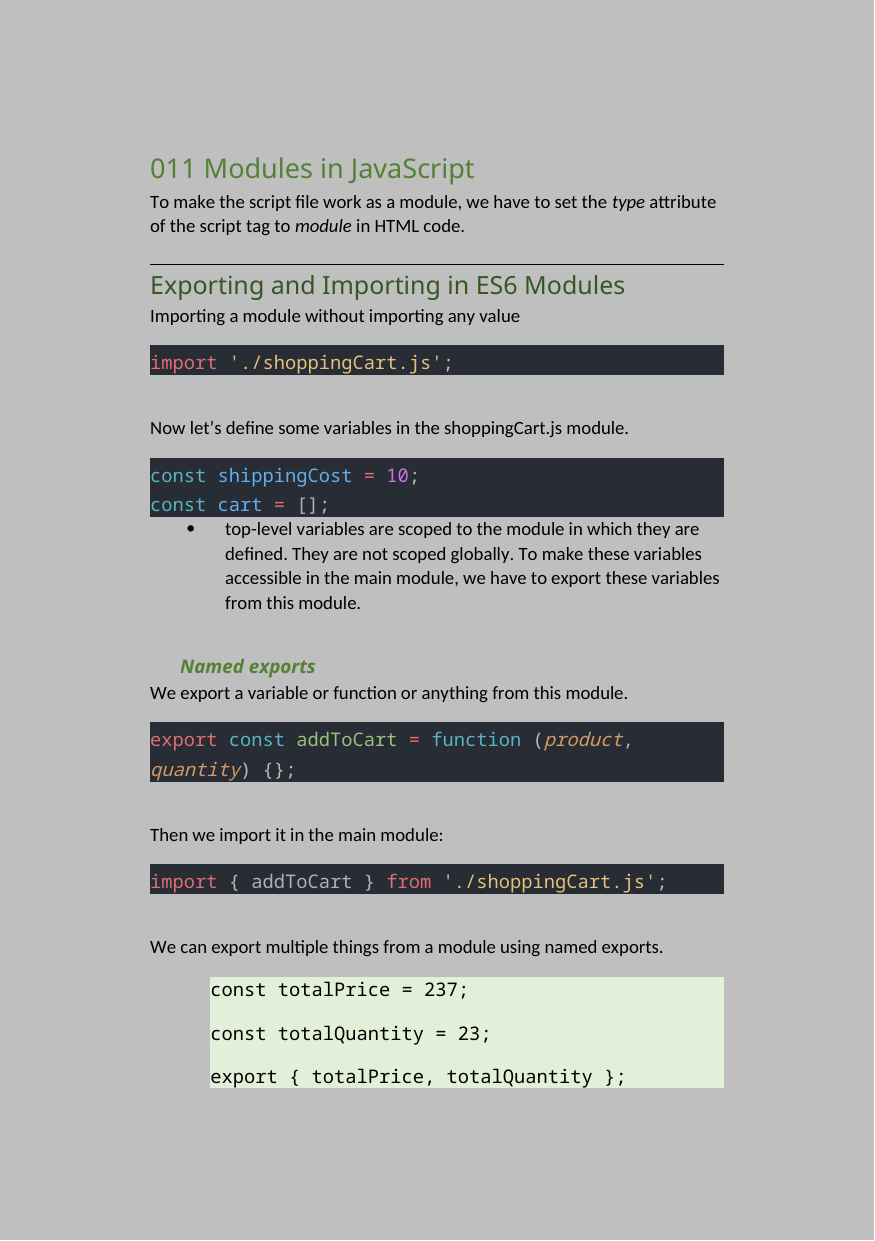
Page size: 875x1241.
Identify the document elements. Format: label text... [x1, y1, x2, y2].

text import { addToCart } from './shoppingCart.js'; [150, 864, 724, 894]
text const cart = []; [150, 487, 724, 517]
text Now let’s define some variables in the shoppingCart.js module. [150, 416, 724, 439]
text import './shoppingCart.js'; [150, 345, 724, 375]
subtitle 011 Modules in JavaScript [150, 150, 724, 187]
text Importing a module without importing any value [150, 304, 724, 327]
subtitle Exporting and Importing in ES6 Modules [150, 265, 724, 301]
text To make the script file work as a module, we have to set the type attribute of the script tag to module in HTML code. [150, 190, 724, 237]
text const totalPrice = 237; [210, 977, 724, 1002]
text export { totalPrice, totalQuantity }; [210, 1063, 724, 1088]
text We export a variable or function or anything from this module. [150, 681, 724, 704]
subtitle Named exports [180, 653, 724, 679]
text Then we import it in the main module: [150, 823, 724, 846]
text We can export multiple things from a module using named exports. [150, 935, 724, 958]
text const totalQuantity = 23; [210, 1020, 724, 1045]
text export const addToCart = function (product, quantity) {}; [150, 722, 724, 782]
list top-level variables are scoped to the module in which they are defined. They are not scoped globally. To make these variables accessible in the main module, we have to export these variables from this module. [187, 517, 724, 614]
text const shippingCost = 10; [150, 458, 724, 487]
